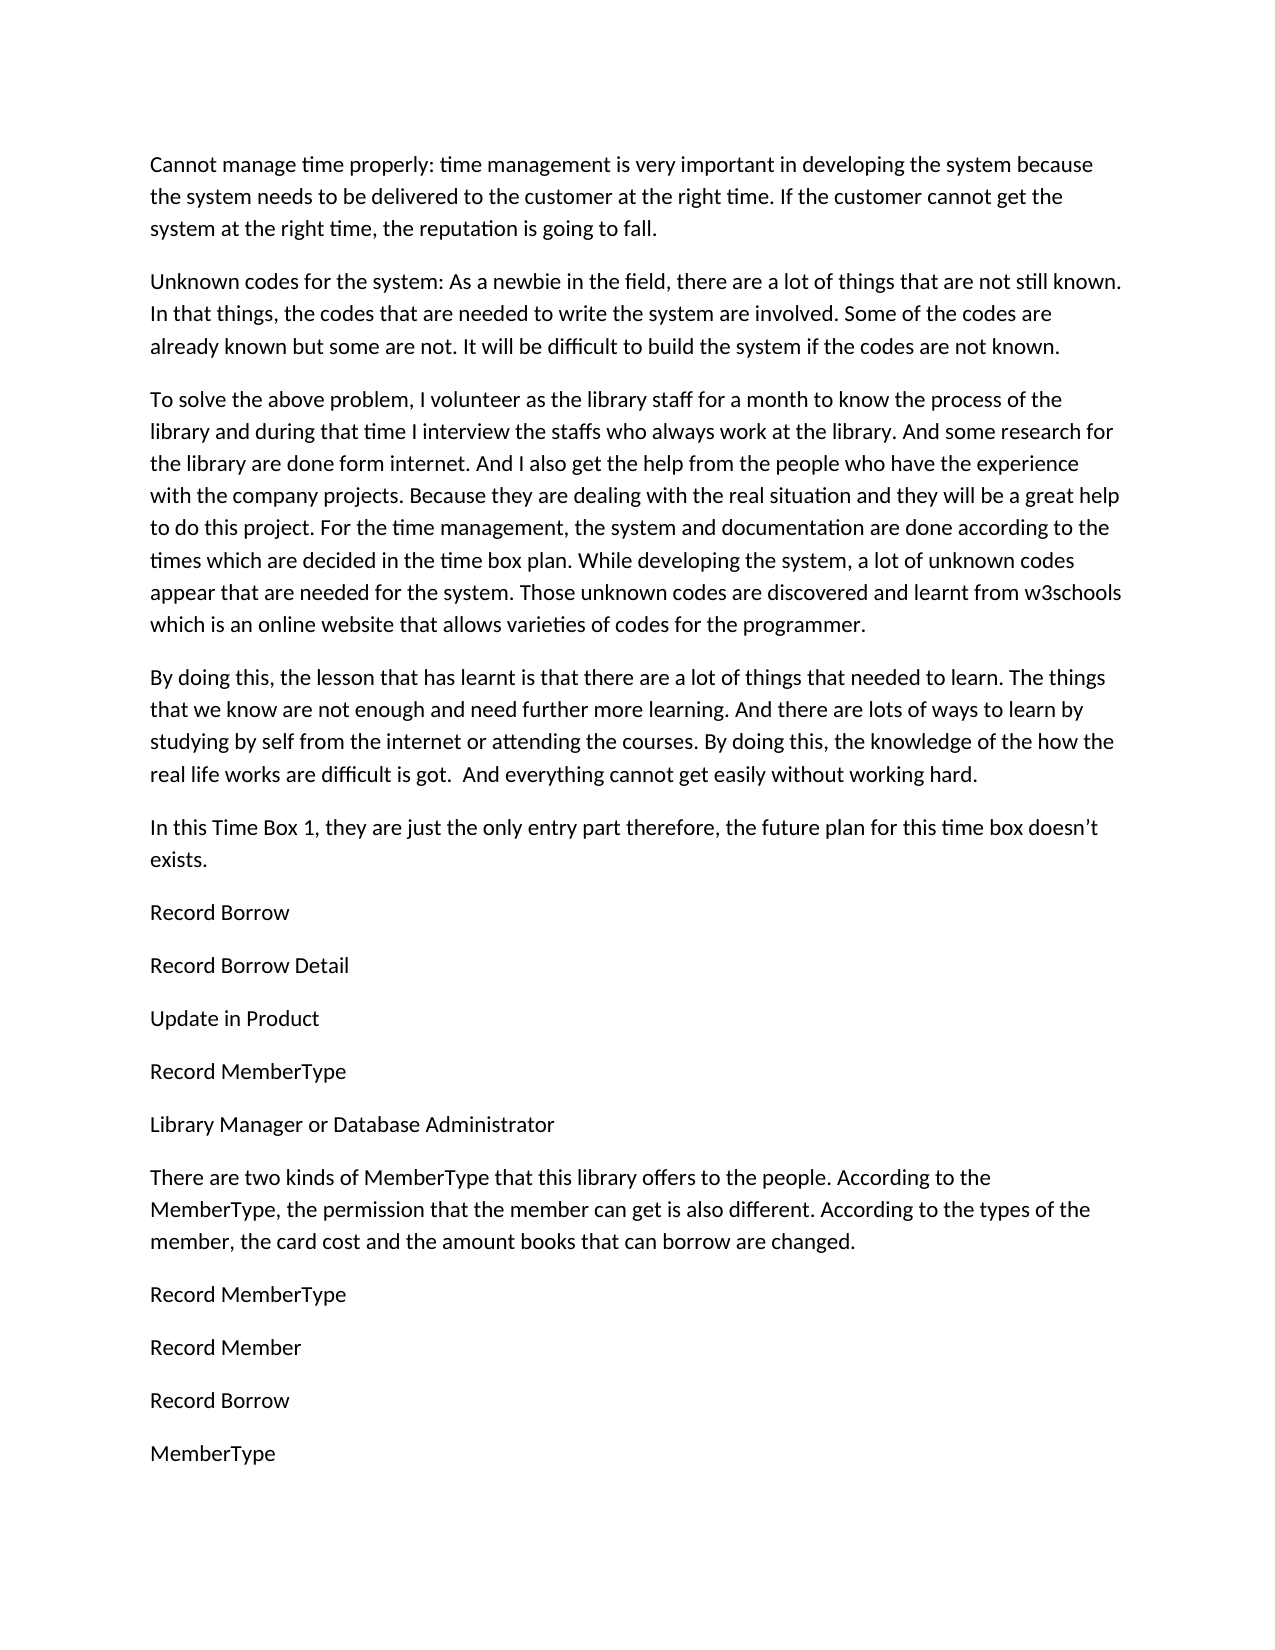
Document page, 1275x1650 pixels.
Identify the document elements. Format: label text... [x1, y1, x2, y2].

text Unknown codes for the system: As a newbie in the field, there are a lot of things that are not still known. In that things, the codes that are needed to write the system are involved. Some of the codes are already known but some are not. It will be difficult to build the system if the codes are not known. [150, 267, 1125, 360]
text By doing this, the lesson that has learnt is that there are a lot of things that needed to learn. The things that we know are not enough and need further more learning. And there are lots of ways to learn by studying by self from the internet or attending the courses. By doing this, the knowledge of the how the real life works are difficult is got. And everything cannot get easily without working hard. [150, 663, 1125, 788]
text Record Borrow [150, 898, 1125, 926]
text Cannot manage time properly: time management is very important in developing the system because the system needs to be delivered to the customer at the right time. If the customer cannot get the system at the right time, the reputation is going to fall. [150, 150, 1125, 242]
text To solve the above problem, I volunteer as the library staff for a month to know the process of the library and during that time I interview the staffs who always work at the library. And some research for the library are done form internet. And I also get the help from the people who have the experience with the company projects. Because they are dealing with the real situation and they will be a great help to do this project. For the time management, the system and documentation are done according to the times which are decided in the time box plan. While developing the system, a lot of unknown codes appear that are needed for the system. Those unknown codes are discovered and learnt from w3schools which is an online website that allows varieties of codes for the programmer. [150, 385, 1125, 638]
text Record MemberType [150, 1280, 1125, 1308]
text MemberType [150, 1439, 1125, 1467]
text Record Member [150, 1333, 1125, 1361]
text Record Borrow Detail [150, 951, 1125, 979]
text Record Borrow [150, 1386, 1125, 1414]
text In this Time Box 1, they are just the only entry part therefore, the future plan for this time box doesn’t exists. [150, 813, 1125, 873]
text Update in Product [150, 1004, 1125, 1032]
text Library Manager or Database Administrator [150, 1110, 1125, 1138]
text There are two kinds of MemberType that this library offers to the people. According to the MemberType, the permission that the member can get is also different. According to the types of the member, the card cost and the amount books that can borrow are changed. [150, 1163, 1125, 1255]
text Record MemberType [150, 1057, 1125, 1085]
